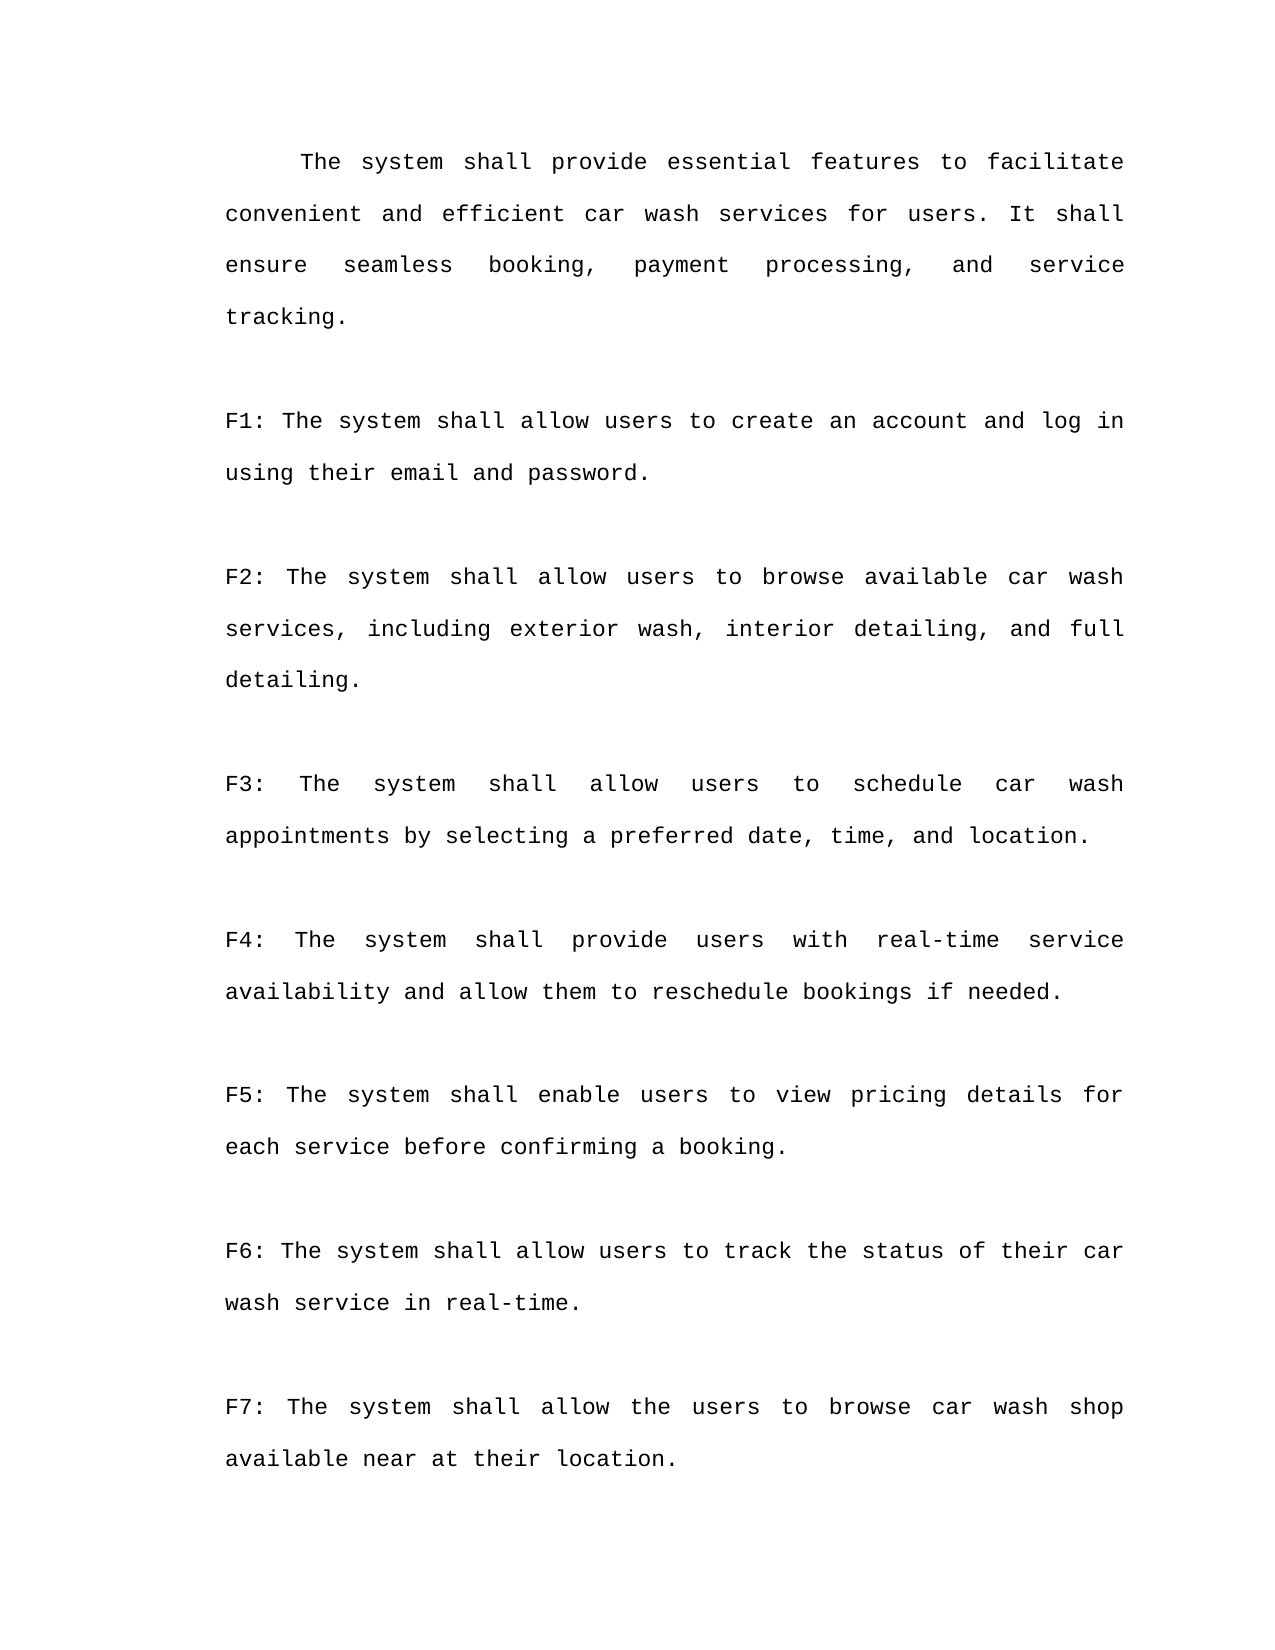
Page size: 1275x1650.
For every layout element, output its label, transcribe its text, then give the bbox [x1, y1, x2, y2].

text F3: The system shall allow users to schedule car wash appointments by selecting a preferred date, time, and location. [225, 721, 1125, 850]
text F7: The system shall allow the users to browse car wash shop available near at their location. [225, 1343, 1125, 1473]
text F1: The system shall allow users to create an account and log in using their email and password. [225, 409, 1125, 487]
text The system shall provide essential features to facilitate convenient and efficient car wash services for users. It shall ensure seamless booking, payment processing, and service tracking. [225, 150, 1125, 332]
text F4: The system shall provide users with real-time service availability and allow them to reschedule bookings if needed. [225, 876, 1125, 1006]
text F5: The system shall enable users to view pricing details for each service before confirming a booking. [225, 1032, 1125, 1162]
text F2: The system shall allow users to browse available car wash services, including exterior wash, interior detailing, and full detailing. [225, 513, 1125, 695]
text F6: The system shall allow users to track the status of their car wash service in real-time. [225, 1239, 1125, 1317]
